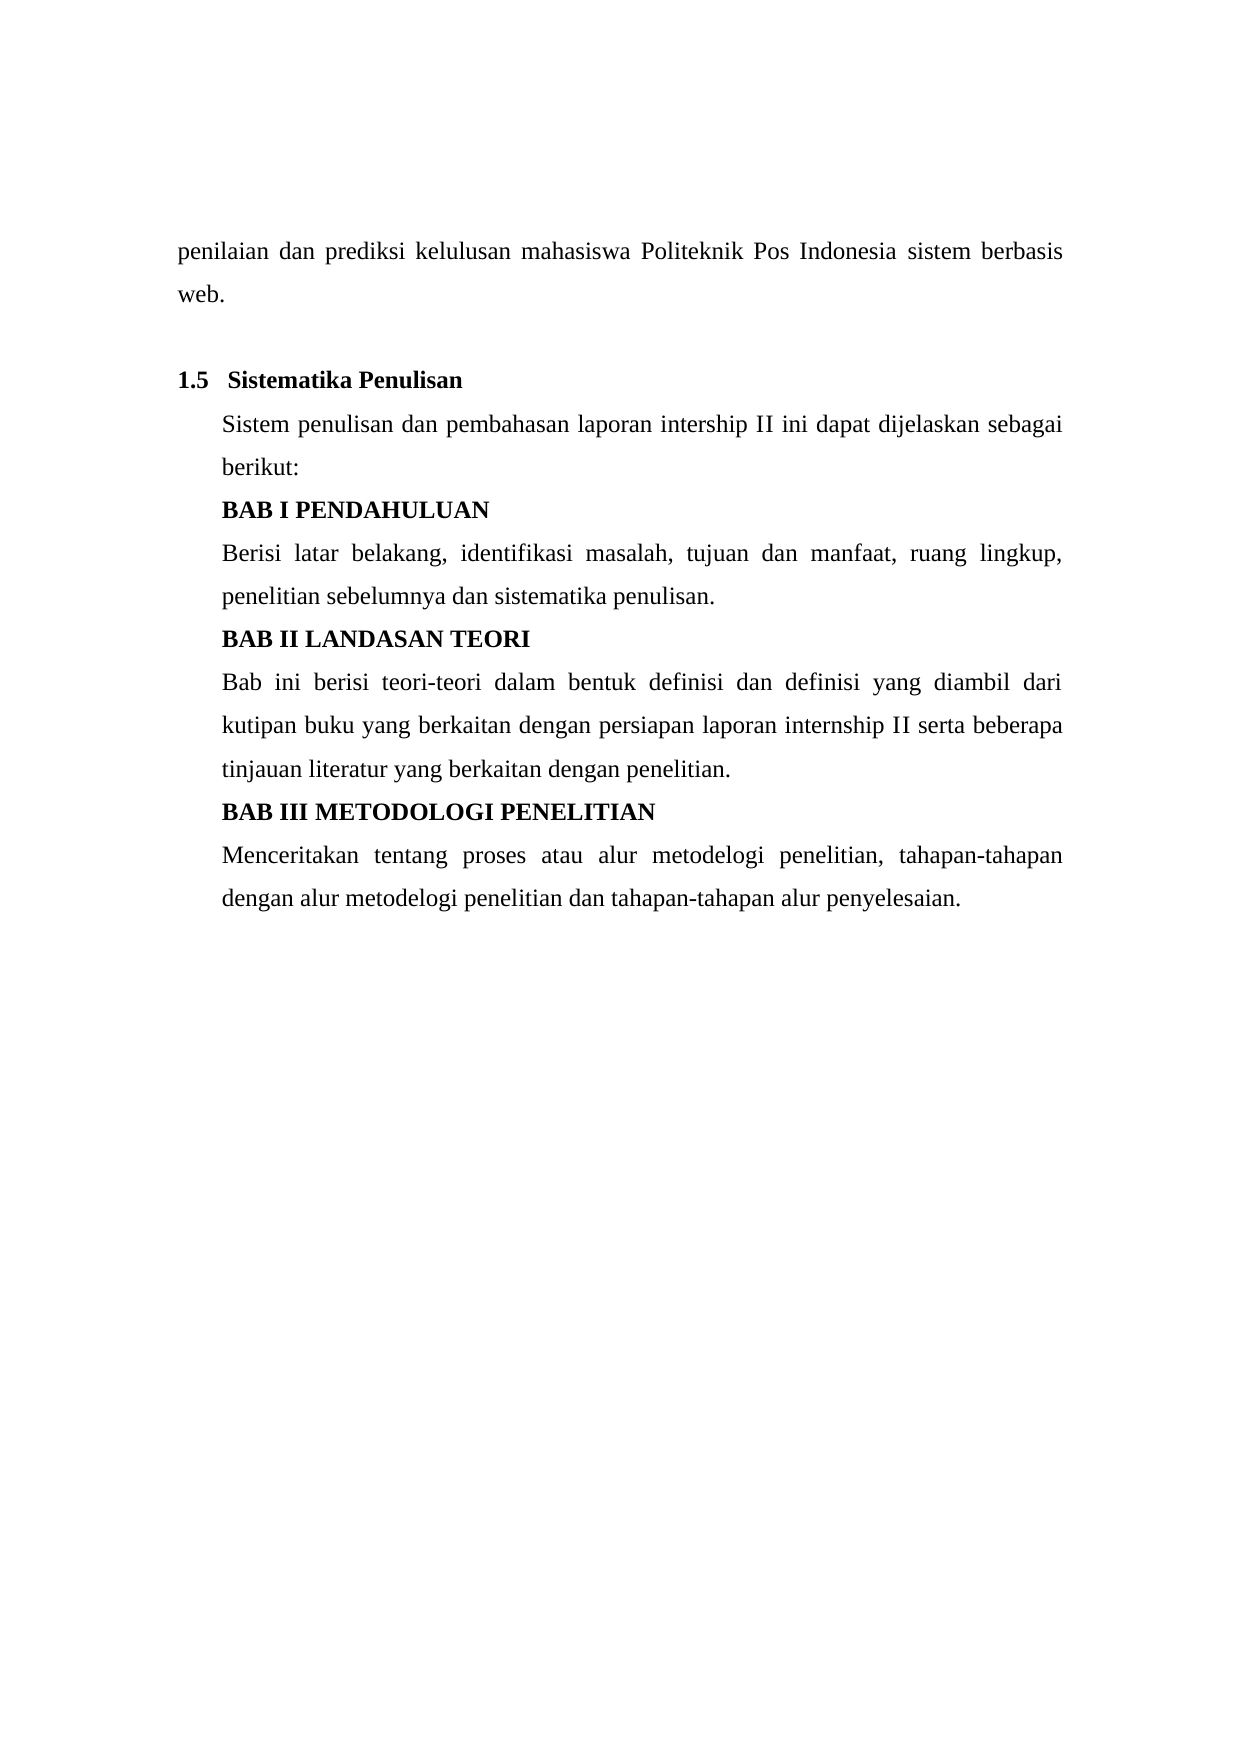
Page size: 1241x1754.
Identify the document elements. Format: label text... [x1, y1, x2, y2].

text Menceritakan tentang proses atau alur metodelogi penelitian, tahapan-tahapan dengan alur metodelogi penelitian dan tahapan-tahapan alur penyelesaian. [222, 840, 1063, 912]
text BAB I PENDAHULUAN [222, 495, 1063, 524]
text Sistem penulisan dan pembahasan laporan intership II ini dapat dijelaskan sebagai berikut: [222, 409, 1063, 481]
text BAB II LANDASAN TEORI [222, 624, 1063, 653]
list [177, 236, 1063, 308]
text BAB III METODOLOGI PENELITIAN [222, 797, 1063, 826]
list Sistematika Penulisan [177, 366, 1063, 394]
text Bab ini berisi teori-teori dalam bentuk definisi dan definisi yang diambil dari kutipan buku yang berkaitan dengan persiapan laporan internship II serta beberapa tinjauan literatur yang berkaitan dengan penelitian. [222, 667, 1063, 782]
text Berisi latar belakang, identifikasi masalah, tujuan dan manfaat, ruang lingkup, penelitian sebelumnya dan sistematika penulisan. [222, 538, 1063, 610]
